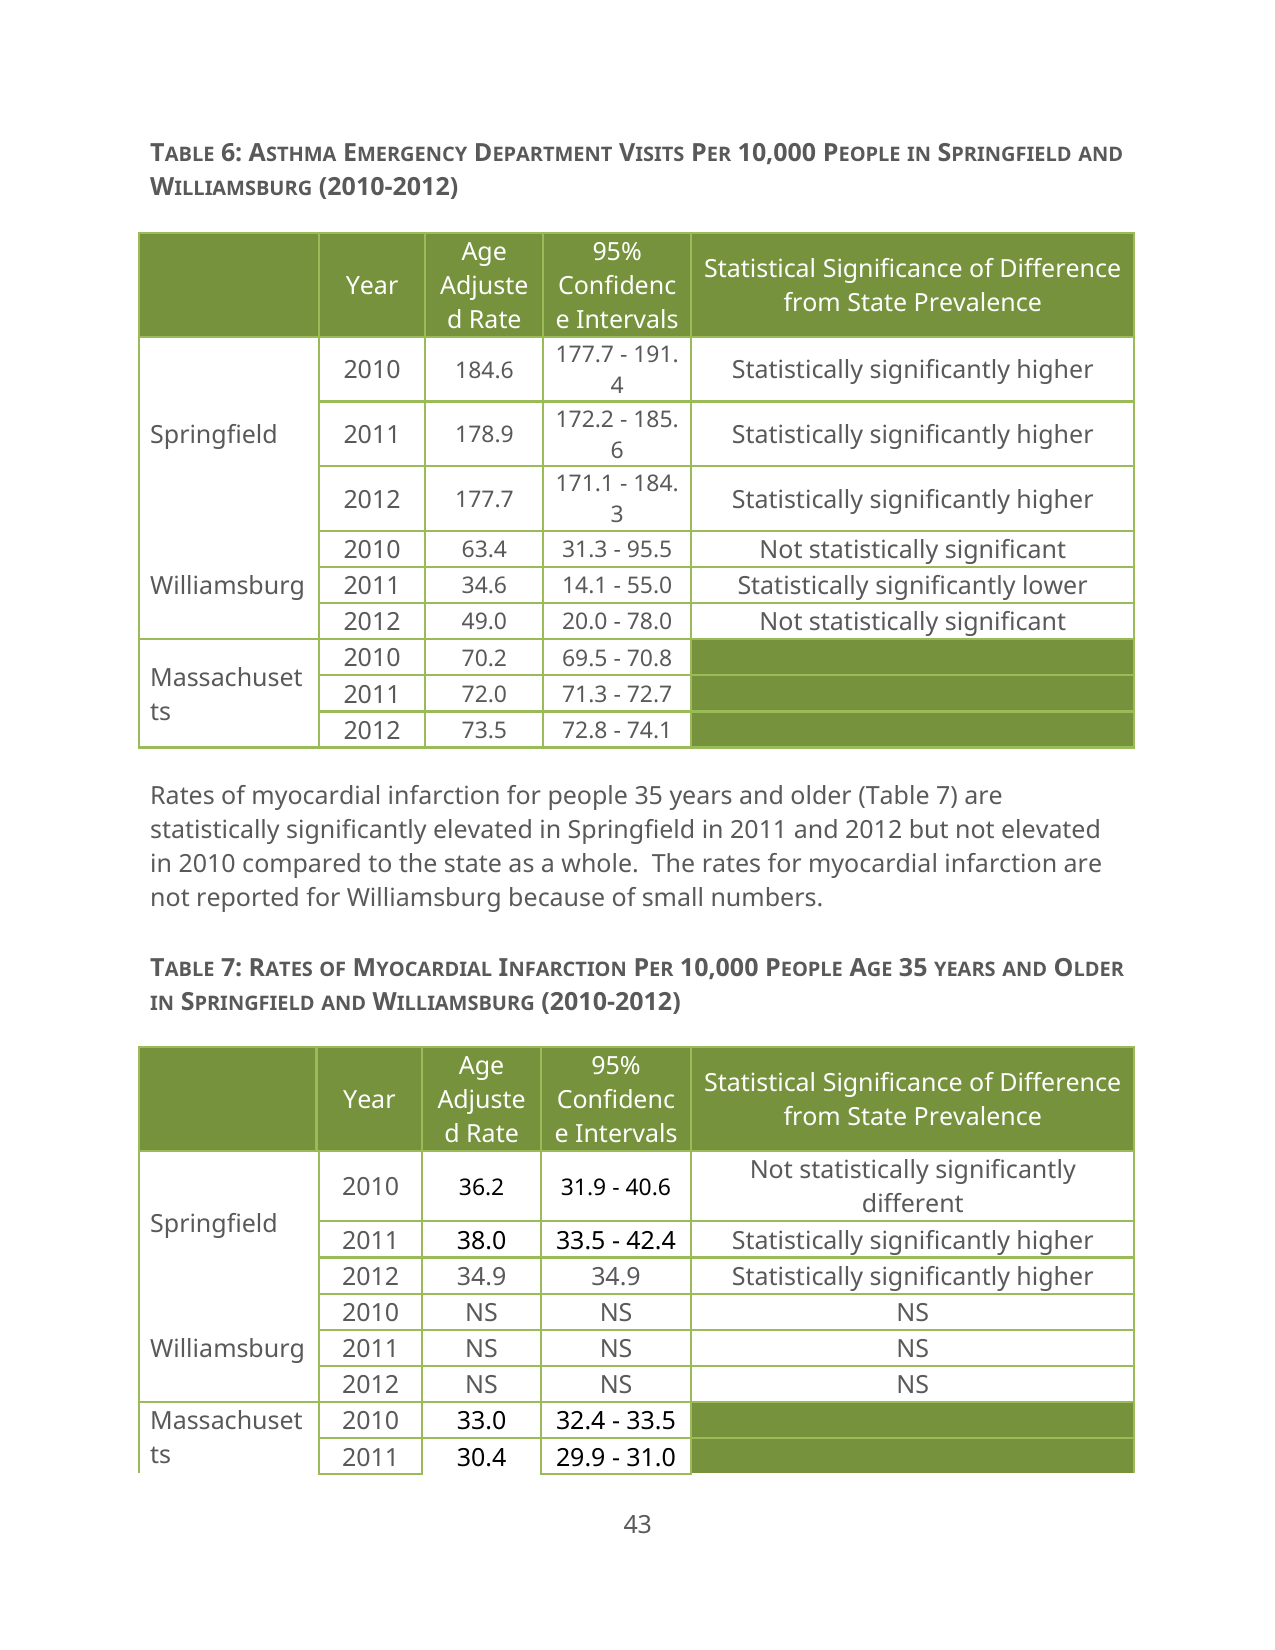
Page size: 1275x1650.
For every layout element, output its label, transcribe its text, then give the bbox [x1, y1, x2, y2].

table_cell NS [423, 1367, 540, 1401]
table_cell 2011 [320, 568, 424, 602]
table_cell Statistically significantly higher [692, 467, 1133, 529]
table_cell 184.6 [426, 338, 542, 400]
table_cell 31.3 - 95.5 [544, 532, 690, 566]
table_cell 2011 [320, 676, 424, 710]
table_header Statistical Significance of Difference from State Prevalence [692, 234, 1133, 336]
table_cell 33.5 - 42.4 [542, 1222, 690, 1256]
table_cell 2010 [320, 640, 424, 674]
table_cell 72.0 [426, 676, 542, 710]
table_cell 29.9 - 31.0 [542, 1439, 690, 1473]
table_cell 2010 [320, 1403, 421, 1437]
table_cell Williamsburg [140, 530, 318, 638]
table_cell 14.1 - 55.0 [544, 568, 690, 602]
table_cell Not statistically significant [692, 604, 1133, 638]
table_cell [692, 640, 1133, 674]
table_cell 63.4 [426, 532, 542, 566]
table_cell Massachusetts [140, 1403, 318, 1473]
table_cell 2012 [320, 604, 424, 638]
table_header [140, 1048, 315, 1150]
table_cell NS [692, 1331, 1133, 1365]
table_cell 2012 [320, 467, 424, 529]
table_cell Springfield [140, 1152, 318, 1292]
table_cell NS [423, 1331, 540, 1365]
table_header Statistical Significance of Difference from State Prevalence [692, 1048, 1133, 1150]
table_cell Statistically significantly higher [692, 403, 1133, 465]
table_cell 2012 [320, 713, 424, 746]
table_cell 31.9 - 40.6 [542, 1152, 690, 1220]
table_cell 32.4 - 33.5 [542, 1403, 690, 1437]
table_cell Statistically significantly higher [692, 338, 1133, 400]
table_cell 38.0 [423, 1222, 540, 1256]
table_cell 36.2 [423, 1152, 540, 1220]
table_cell 30.4 [423, 1439, 540, 1473]
table_cell 2010 [320, 338, 424, 400]
table_cell Not statistically significantly different [692, 1152, 1133, 1220]
table_cell 2012 [320, 1367, 421, 1401]
table_header Year [320, 234, 424, 336]
table_cell 2011 [320, 1331, 421, 1365]
table_cell 2010 [320, 1295, 421, 1329]
table_cell NS [692, 1367, 1133, 1401]
table_cell 2011 [320, 1222, 421, 1256]
table_cell 71.3 - 72.7 [544, 676, 690, 710]
table_cell 72.8 - 74.1 [544, 713, 690, 746]
table_cell Statistically significantly higher [692, 1222, 1133, 1256]
table_cell NS [542, 1331, 690, 1365]
table_cell 2012 [320, 1259, 421, 1292]
table_cell 177.7 [426, 467, 542, 529]
table_cell [692, 1403, 1133, 1437]
table_cell [692, 676, 1133, 710]
table_cell NS [423, 1295, 540, 1329]
table_header 95% Confidence Intervals [544, 234, 690, 336]
table_cell 172.2 - 185.6 [544, 403, 690, 465]
table_header Year [318, 1048, 421, 1150]
table_cell 34.9 [423, 1259, 540, 1292]
table_header Age Adjusted Rate [423, 1048, 540, 1150]
table_cell 178.9 [426, 403, 542, 465]
table_cell 69.5 - 70.8 [544, 640, 690, 674]
table_cell 70.2 [426, 640, 542, 674]
table_cell 33.0 [423, 1403, 540, 1437]
table_cell 171.1 - 184.3 [544, 467, 690, 529]
table_cell Statistically significantly higher [692, 1259, 1133, 1292]
table_cell 2011 [320, 403, 424, 465]
table_cell Massachusetts [140, 640, 318, 746]
table_cell Not statistically significant [692, 532, 1133, 566]
table_cell [692, 713, 1133, 746]
table_cell NS [542, 1295, 690, 1329]
table_cell 34.6 [426, 568, 542, 602]
table_cell Williamsburg [140, 1293, 318, 1401]
text Rates of myocardial infarction for people 35 years and older (Table 7) are statistically significantly elevated in Springfield in 2011 and 2012 but not elevated in 2010 compared to the state as a whole. The rates for myocardial infarction are not reported for Williamsburg because of small numbers. [150, 777, 1125, 913]
table_cell 34.9 [542, 1259, 690, 1292]
table_header 95% Confidence Intervals [542, 1048, 690, 1150]
table_cell 2010 [320, 1152, 421, 1220]
table_cell 2011 [320, 1439, 421, 1473]
table_header [140, 234, 318, 336]
table_cell NS [542, 1367, 690, 1401]
table_cell NS [692, 1295, 1133, 1329]
table_cell [692, 1439, 1133, 1473]
table_header Age Adjusted Rate [426, 234, 542, 336]
table_cell 49.0 [426, 604, 542, 638]
table_cell 73.5 [426, 713, 542, 746]
table_cell 177.7 - 191.4 [544, 338, 690, 400]
table_cell 20.0 - 78.0 [544, 604, 690, 638]
table_cell Statistically significantly lower [692, 568, 1133, 602]
table_cell Springfield [140, 338, 318, 529]
table_cell 2010 [320, 532, 424, 566]
